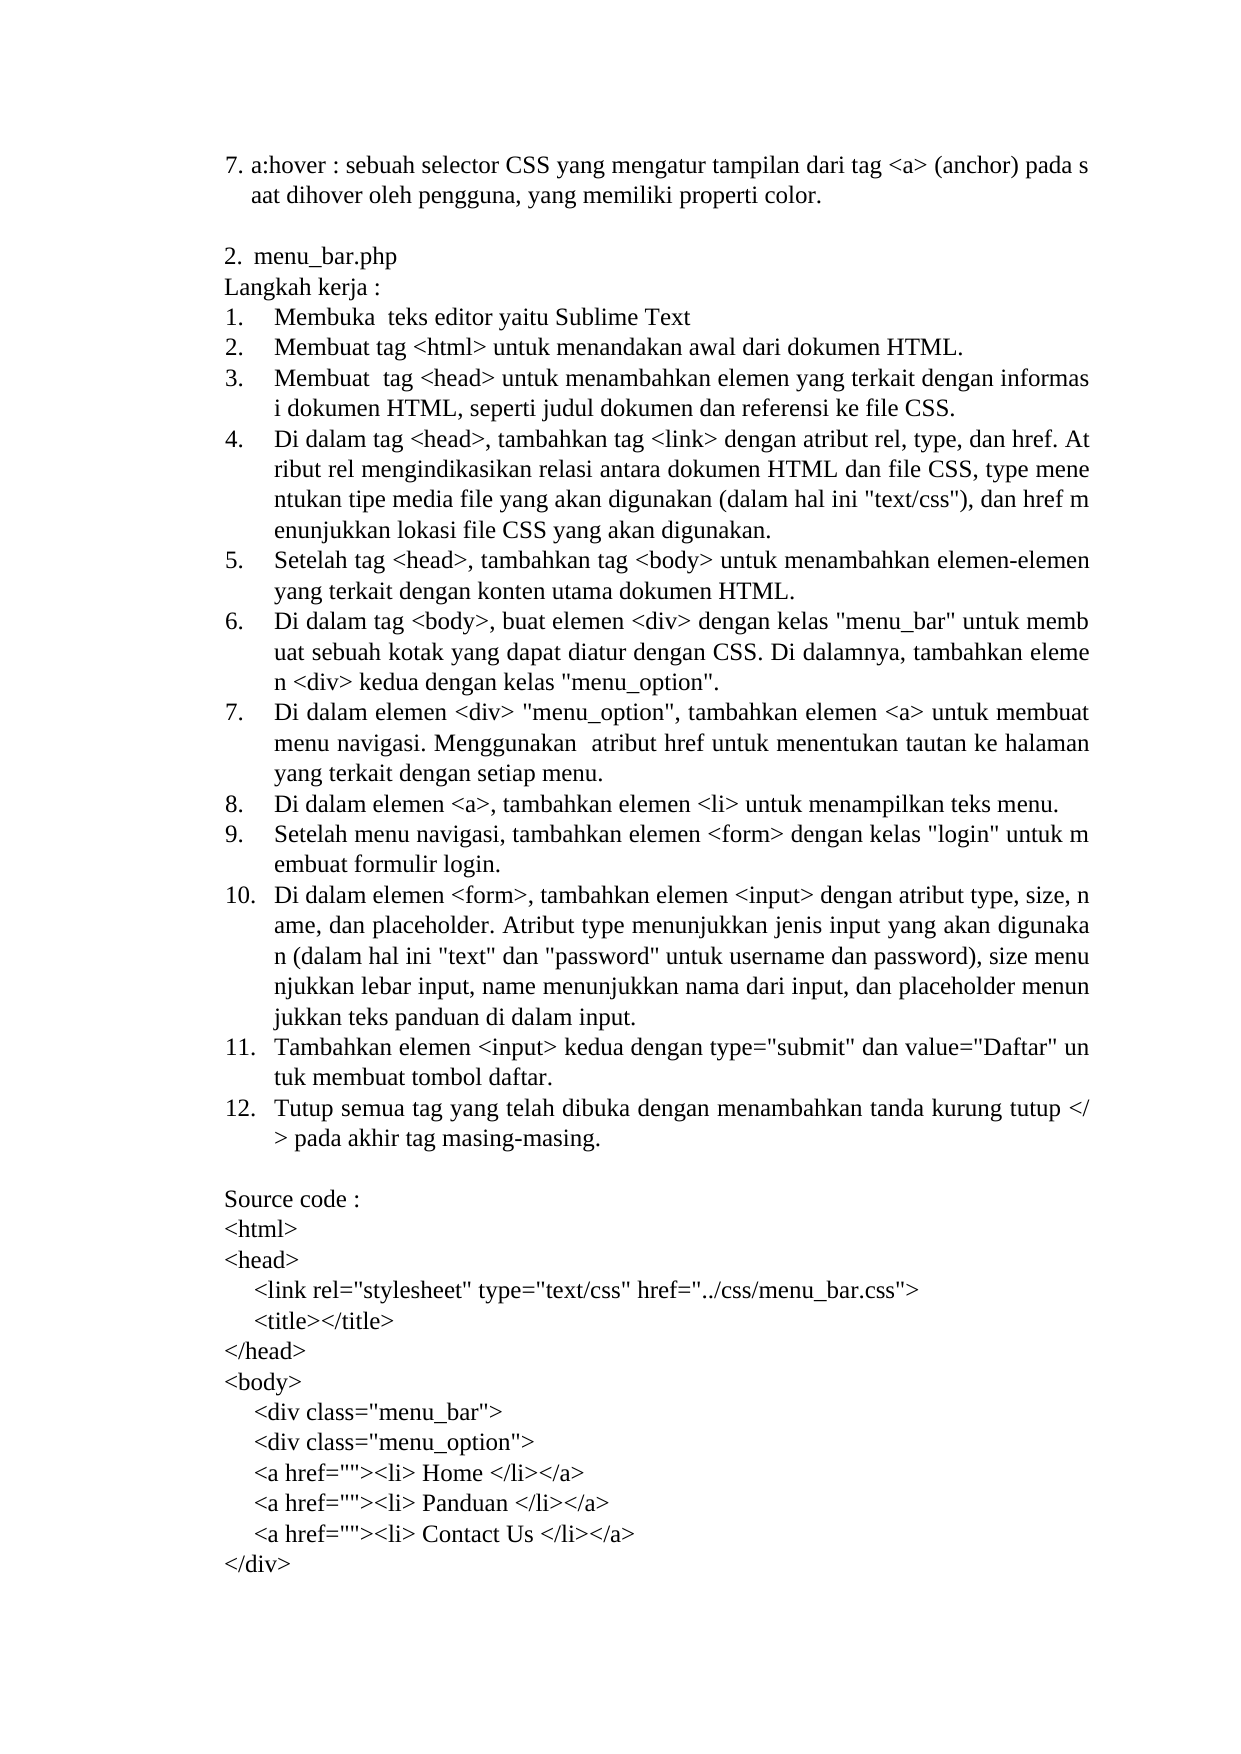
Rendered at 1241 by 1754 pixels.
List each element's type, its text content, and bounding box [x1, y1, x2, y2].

list <a href=""><li> Contact Us </li></a> [224, 1519, 1090, 1547]
list Membuat tag <html> untuk menandakan awal dari dokumen HTML. [225, 332, 1090, 361]
list Di dalam tag <head>, tambahkan tag <link> dengan atribut rel, type, dan href. Atribut rel mengindikasikan relasi antara dokumen HTML dan file CSS, type menentukan tipe media file yang akan digunakan (dalam hal ini "text/css"), dan href menunjukkan lokasi file CSS yang akan digunakan. [225, 424, 1090, 544]
list menu_bar.php [224, 241, 1090, 270]
list <a href=""><li> Panduan </li></a> [224, 1488, 1090, 1517]
list Membuat tag <head> untuk menambahkan elemen yang terkait dengan informasi dokumen HTML, seperti judul dokumen dan referensi ke file CSS. [225, 363, 1090, 422]
list Langkah kerja : [224, 272, 1090, 300]
list Tutup semua tag yang telah dibuka dengan menambahkan tanda kurung tutup </> pada akhir tag masing-masing. [225, 1093, 1090, 1152]
list <head> [224, 1245, 1090, 1274]
list <body> [224, 1367, 1090, 1395]
list <html> [224, 1214, 1090, 1243]
list Di dalam tag <body>, buat elemen <div> dengan kelas "menu_bar" untuk membuat sebuah kotak yang dapat diatur dengan CSS. Di dalamnya, tambahkan elemen <div> kedua dengan kelas "menu_option". [225, 606, 1090, 696]
list </div> [224, 1549, 1090, 1578]
list Di dalam elemen <form>, tambahkan elemen <input> dengan atribut type, size, name, dan placeholder. Atribut type menunjukkan jenis input yang akan digunakan (dalam hal ini "text" dan "password" untuk username dan password), size menunjukkan lebar input, name menunjukkan nama dari input, dan placeholder menunjukkan teks panduan di dalam input. [225, 880, 1090, 1030]
list <title></title> [224, 1306, 1090, 1334]
list <link rel="stylesheet" type="text/css" href="../css/menu_bar.css"> [224, 1275, 1090, 1304]
list a:hover : sebuah selector CSS yang mengatur tampilan dari tag <a> (anchor) pada saat dihover oleh pengguna, yang memiliki properti color. [225, 150, 1090, 209]
list Source code : [224, 1184, 1090, 1213]
list Setelah menu navigasi, tambahkan elemen <form> dengan kelas "login" untuk membuat formulir login. [225, 819, 1090, 878]
list </head> [224, 1336, 1090, 1365]
list Tambahkan elemen <input> kedua dengan type="submit" dan value="Daftar" untuk membuat tombol daftar. [225, 1032, 1090, 1091]
list Setelah tag <head>, tambahkan tag <body> untuk menambahkan elemen-elemen yang terkait dengan konten utama dokumen HTML. [225, 545, 1090, 604]
list Di dalam elemen <div> "menu_option", tambahkan elemen <a> untuk membuat menu navigasi. Menggunakan atribut href untuk menentukan tautan ke halaman yang terkait dengan setiap menu. [225, 697, 1090, 787]
list <div class="menu_option"> [224, 1427, 1090, 1456]
list <a href=""><li> Home </li></a> [224, 1458, 1090, 1487]
list <div class="menu_bar"> [224, 1397, 1090, 1426]
list Di dalam elemen <a>, tambahkan elemen <li> untuk menampilkan teks menu. [225, 789, 1090, 817]
list Membuka teks editor yaitu Sublime Text [225, 302, 1090, 331]
